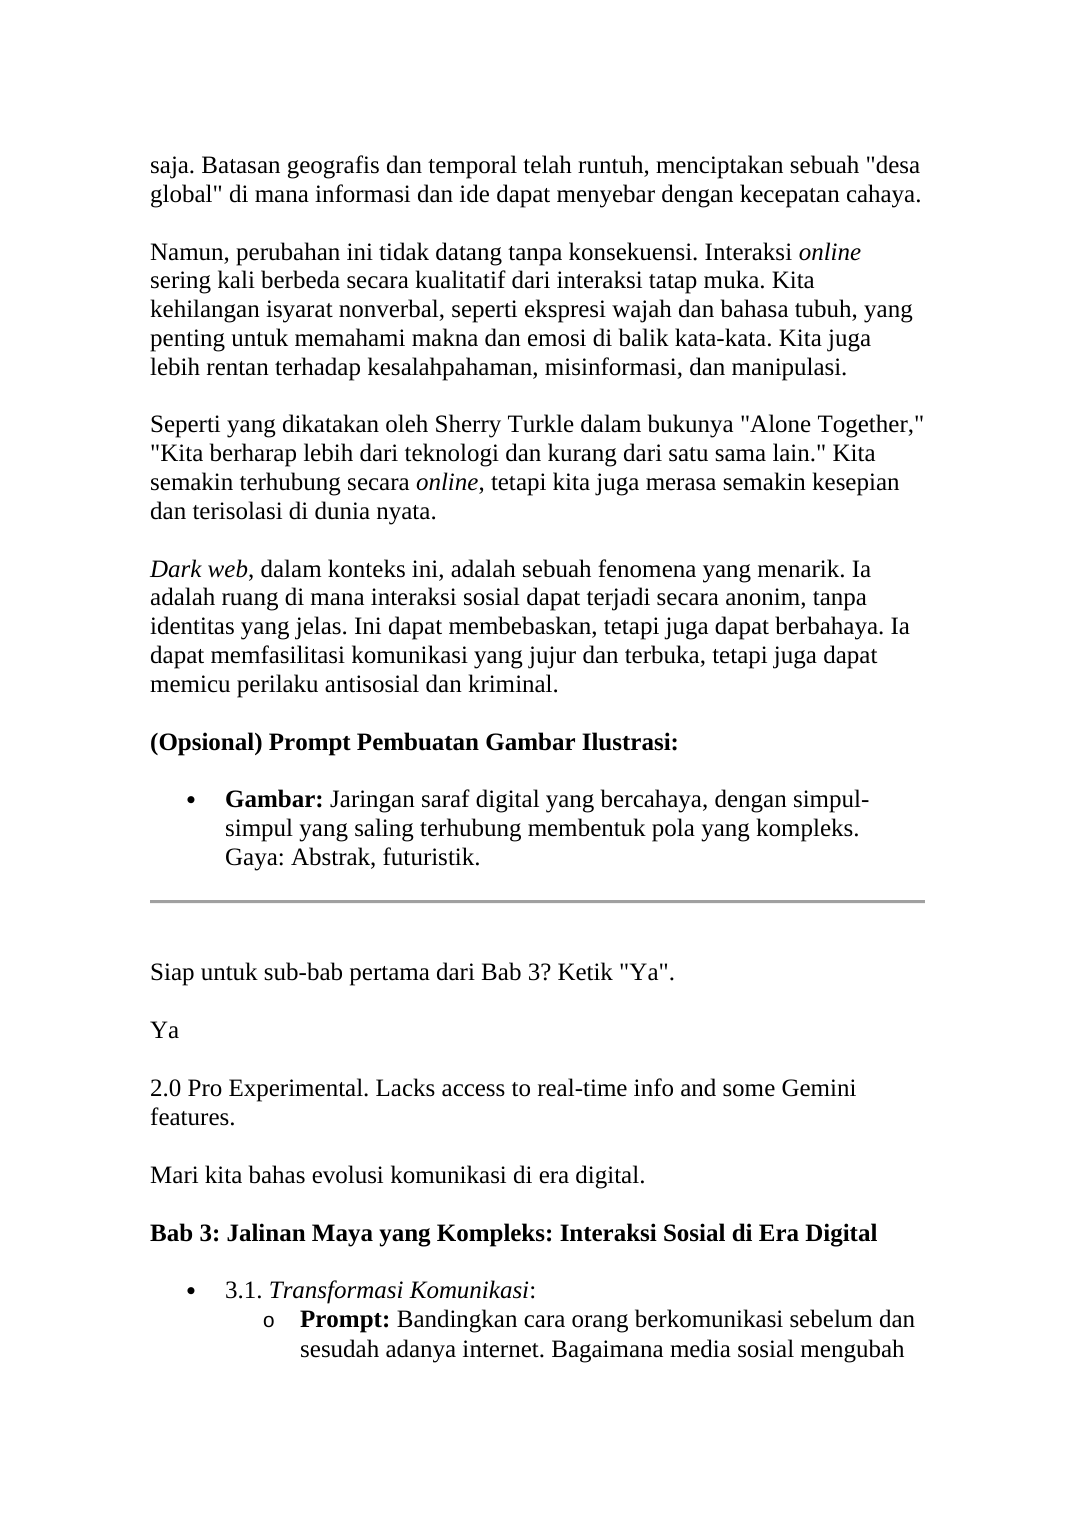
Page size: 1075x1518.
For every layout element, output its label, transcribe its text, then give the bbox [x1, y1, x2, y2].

text Namun, perubahan ini tidak datang tanpa konsekuensi. Interaksi online sering kali berbeda secara kualitatif dari interaksi tatap muka. Kita kehilangan isyarat nonverbal, seperti ekspresi wajah dan bahasa tubuh, yang penting untuk memahami makna dan emosi di balik kata-kata. Kita juga lebih rentan terhadap kesalahpahaman, misinformasi, dan manipulasi. [150, 237, 925, 380]
list 3.1. Transformasi Komunikasi: [187, 1276, 925, 1304]
text Ya [150, 1015, 925, 1044]
text Mari kita bahas evolusi komunikasi di era digital. [150, 1160, 925, 1188]
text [150, 150, 925, 207]
text (Opsional) Prompt Pembuatan Gambar Ilustrasi: [150, 727, 925, 755]
text Bab 3: Jalinan Maya yang Kompleks: Interaksi Sosial di Era Digital [150, 1218, 925, 1246]
text Seperti yang dikatakan oleh Sherry Turkle dalam bukunya "Alone Together," "Kita berharap lebih dari teknologi dan kurang dari satu sama lain." Kita semakin terhubung secara online, tetapi kita juga merasa semakin kesepian dan terisolasi di dunia nyata. [150, 409, 925, 524]
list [262, 1304, 925, 1363]
text Dark web, dalam konteks ini, adalah sebuah fenomena yang menarik. Ia adalah ruang di mana interaksi sosial dapat terjadi secara anonim, tanpa identitas yang jelas. Ini dapat membebaskan, tetapi juga dapat berbahaya. Ia dapat memfasilitasi komunikasi yang jujur dan terbuka, tetapi juga dapat memicu perilaku antisosial dan kriminal. [150, 554, 925, 697]
list Gambar: Jaringan saraf digital yang bercahaya, dengan simpul-simpul yang saling terhubung membentuk pola yang kompleks. Gaya: Abstrak, futuristik. [187, 784, 925, 871]
text 2.0 Pro Experimental. Lacks access to real-time info and some Gemini features. [150, 1073, 925, 1131]
text Siap untuk sub-bab pertama dari Bab 3? Ketik "Ya". [150, 957, 925, 986]
